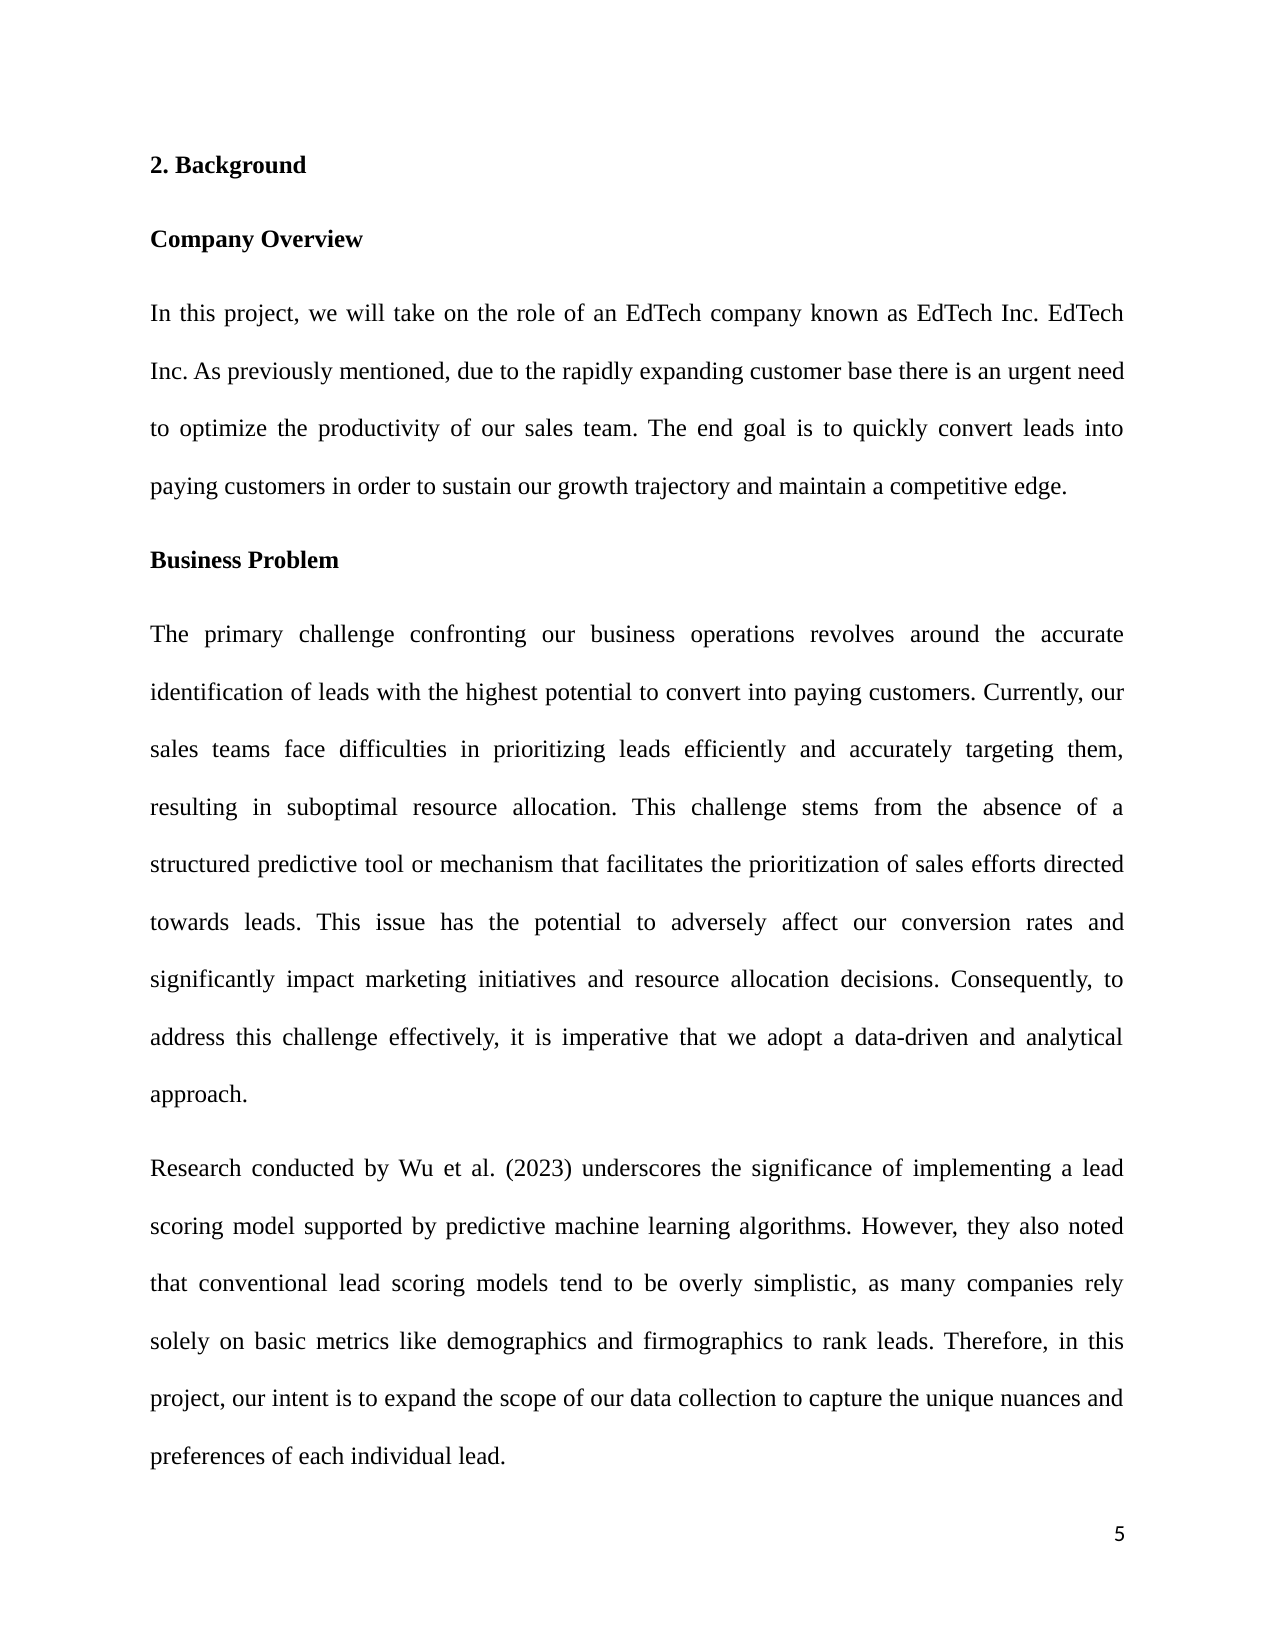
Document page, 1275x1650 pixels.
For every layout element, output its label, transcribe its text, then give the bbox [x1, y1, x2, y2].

text Business Problem [150, 545, 1125, 574]
text Research conducted by Wu et al. (2023) underscores the significance of implementing a lead scoring model supported by predictive machine learning algorithms. However, they also noted that conventional lead scoring models tend to be overly simplistic, as many companies rely solely on basic metrics like demographics and firmographics to rank leads. Therefore, in this project, our intent is to expand the scope of our data collection to capture the unique nuances and preferences of each individual lead. [150, 1153, 1125, 1469]
text In this project, we will take on the role of an EdTech company known as EdTech Inc. EdTech Inc. As previously mentioned, due to the rapidly expanding customer base there is an urgent need to optimize the productivity of our sales team. The end goal is to quickly convert leads into paying customers in order to sustain our growth trajectory and maintain a competitive edge. [150, 298, 1125, 499]
text Company Overview [150, 224, 1125, 253]
text The primary challenge confronting our business operations revolves around the accurate identification of leads with the highest potential to convert into paying customers. Currently, our sales teams face difficulties in prioritizing leads efficiently and accurately targeting them, resulting in suboptimal resource allocation. This challenge stems from the absence of a structured predictive tool or mechanism that facilitates the prioritization of sales efforts directed towards leads. This issue has the potential to adversely affect our conversion rates and significantly impact marketing initiatives and resource allocation decisions. Consequently, to address this challenge effectively, it is imperative that we adopt a data-driven and analytical approach. [150, 619, 1125, 1108]
text 2. Background [150, 150, 1125, 179]
